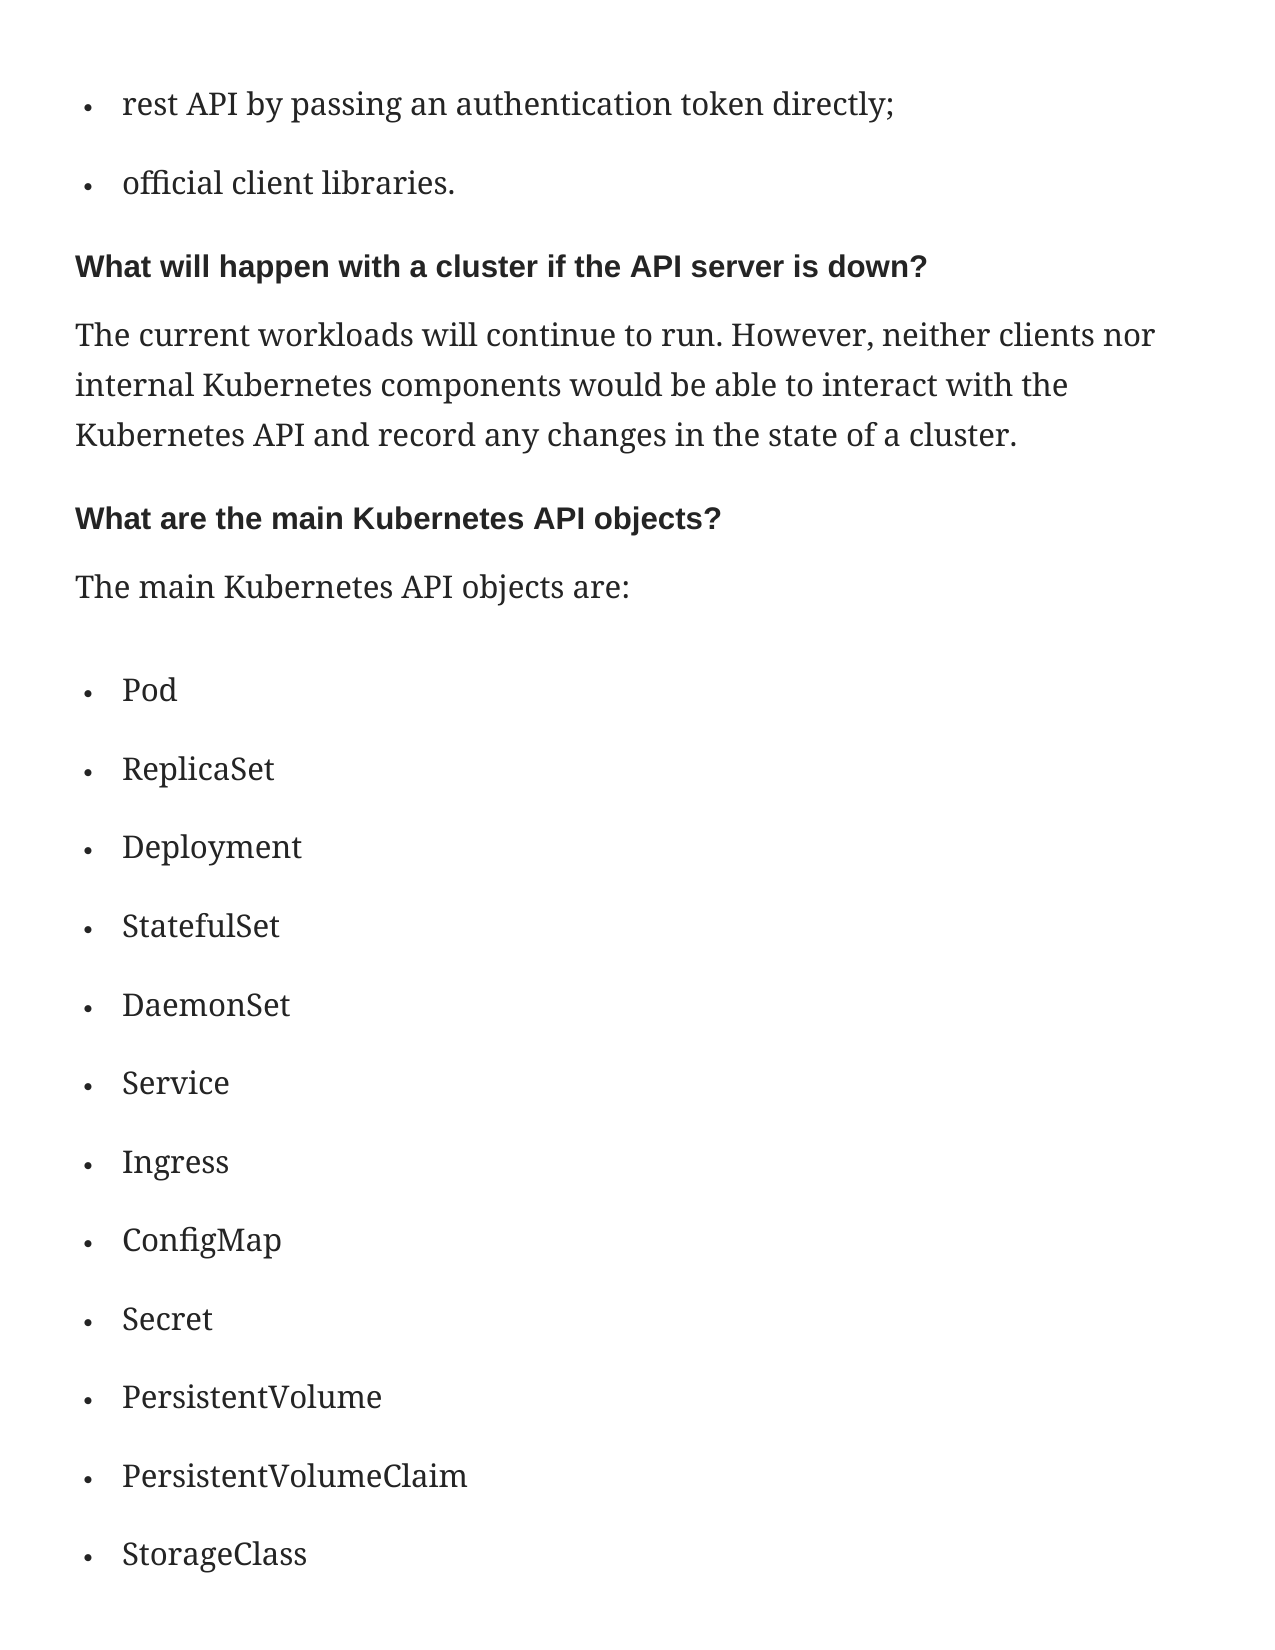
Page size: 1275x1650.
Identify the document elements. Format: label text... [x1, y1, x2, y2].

text The current workloads will continue to run. However, neither clients nor internal Kubernetes components would be able to interact with the Kubernetes API and record any changes in the state of a cluster. [75, 306, 1200, 456]
list Deployment [84, 818, 1200, 868]
list Pod [84, 661, 1200, 711]
list rest API by passing an authentication token directly; [84, 75, 1200, 125]
text What will happen with a cluster if the API server is down? [75, 247, 1200, 284]
list StatefulSet [84, 897, 1200, 947]
list Service [84, 1054, 1200, 1104]
list Ingress [84, 1132, 1200, 1182]
text What are the main Kubernetes API objects? [75, 498, 1200, 536]
list PersistentVolume [84, 1368, 1200, 1418]
list StorageClass [84, 1525, 1200, 1575]
list DaemonSet [84, 975, 1200, 1025]
list Secret [84, 1289, 1200, 1339]
list PersistentVolumeClaim [84, 1446, 1200, 1496]
text The main Kubernetes API objects are: [75, 557, 1200, 607]
list ConfigMap [84, 1211, 1200, 1261]
list ReplicaSet [84, 739, 1200, 789]
list official client libraries. [84, 153, 1200, 203]
